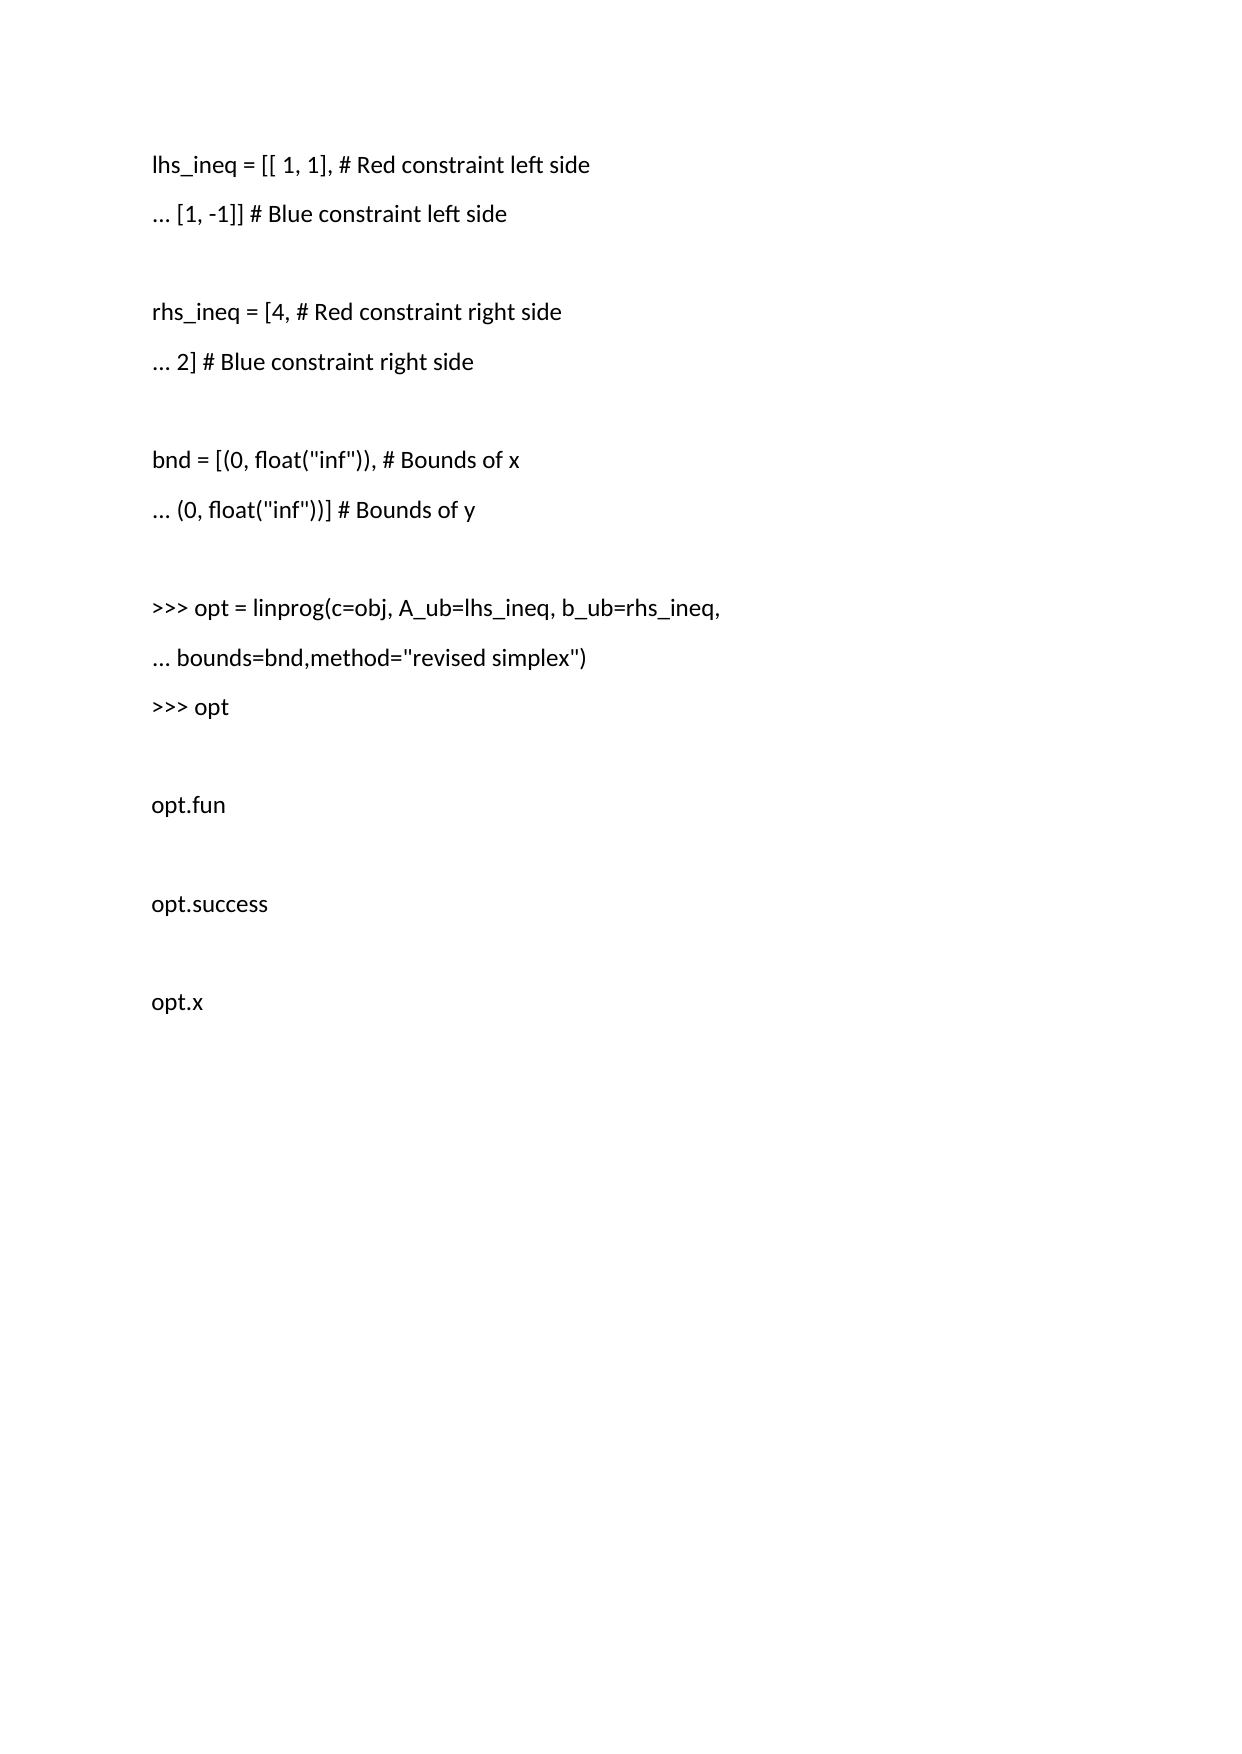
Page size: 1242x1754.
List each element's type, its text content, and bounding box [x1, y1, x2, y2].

text lhs_ineq = [[ 1, 1], # Red constraint left side [152, 149, 1236, 179]
text >>> opt [151, 692, 1236, 722]
text ... bounds=bnd,method="revised simplex") [152, 642, 1236, 672]
text >>> opt = linprog(c=obj, A_ub=lhs_ineq, b_ub=rhs_ineq, [151, 592, 1236, 623]
text opt.x [151, 986, 1236, 1016]
text ... [1, -1]] # Blue constraint left side [152, 198, 1236, 229]
text opt.fun [151, 790, 1236, 820]
text opt.success [151, 888, 1236, 918]
text ... 2] # Blue constraint right side [152, 346, 1236, 377]
text ... (0, float("inf"))] # Bounds of y [152, 494, 1236, 524]
text bnd = [(0, float("inf")), # Bounds of x [152, 444, 1236, 475]
text rhs_ineq = [4, # Red constraint right side [152, 297, 1236, 327]
